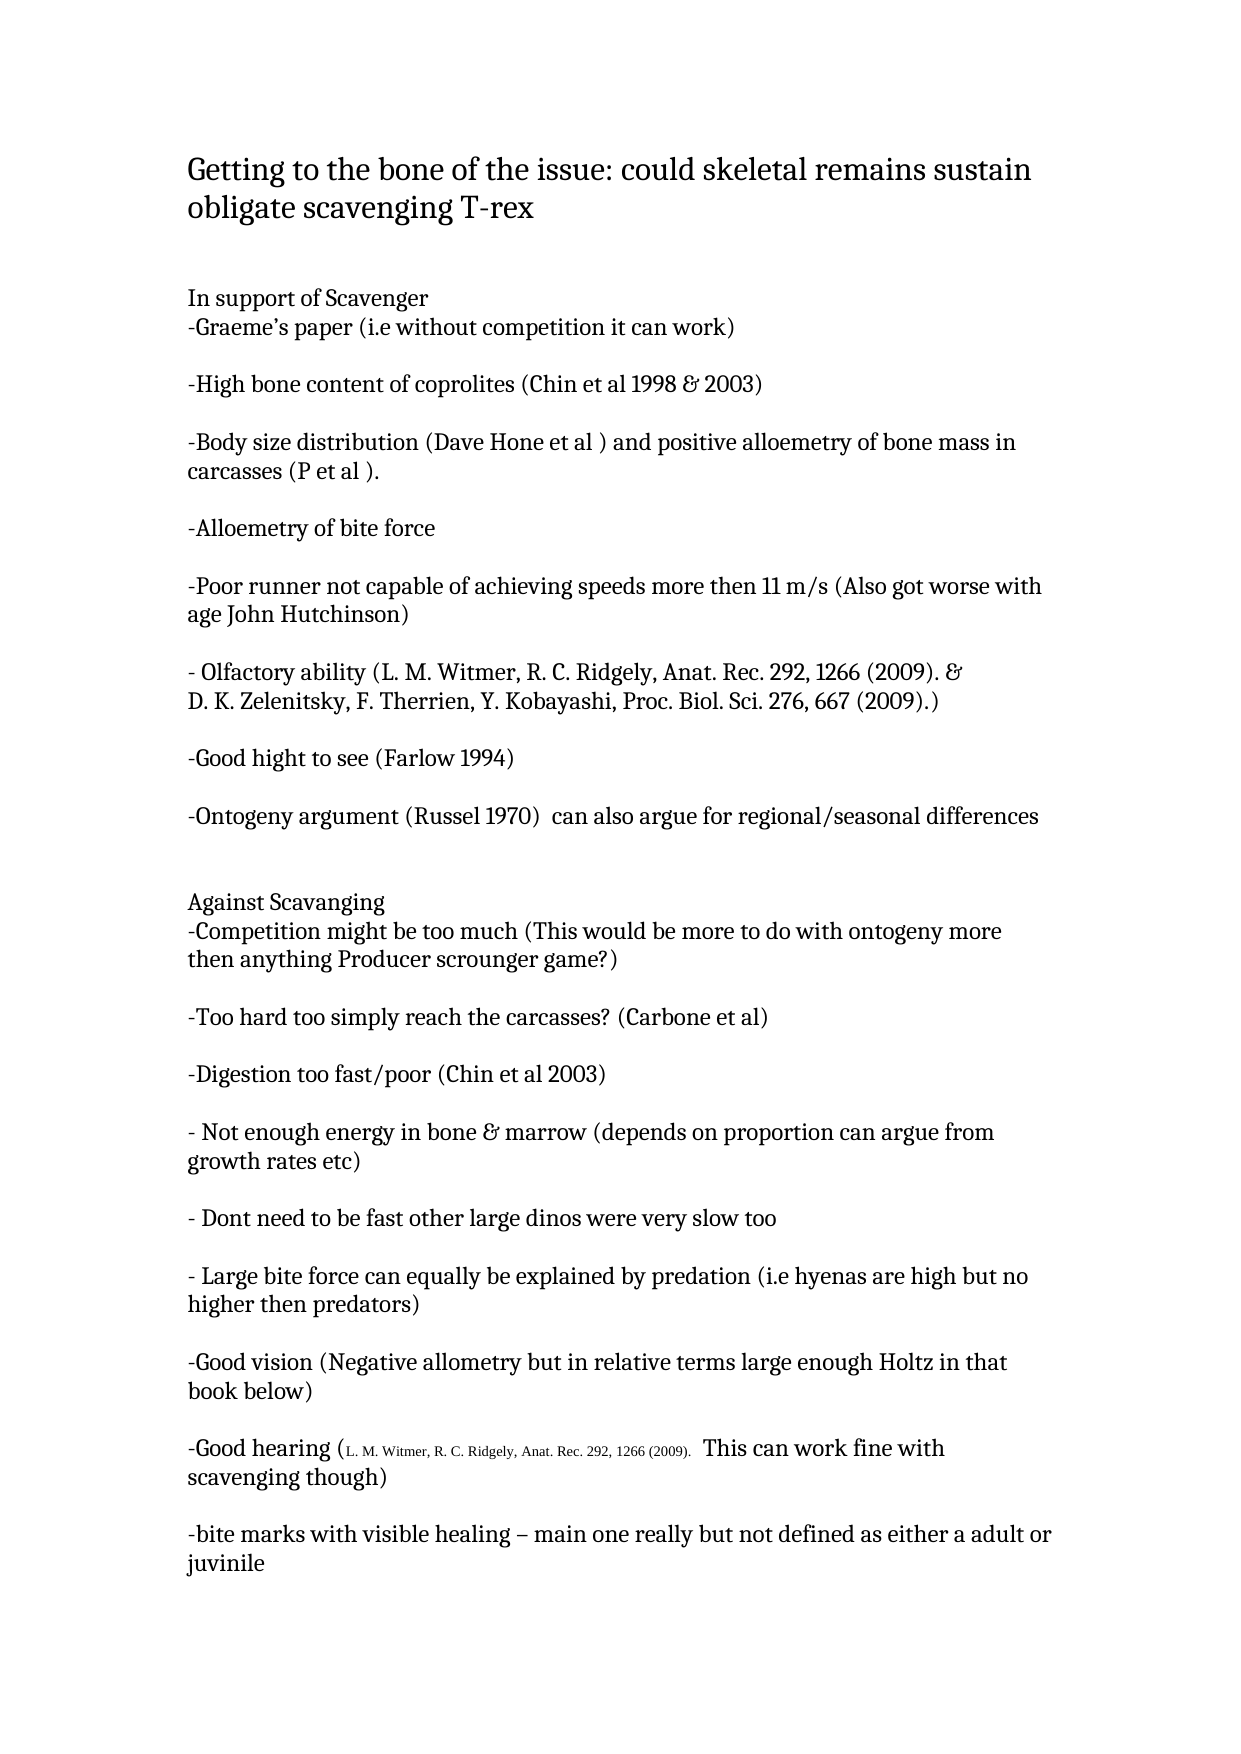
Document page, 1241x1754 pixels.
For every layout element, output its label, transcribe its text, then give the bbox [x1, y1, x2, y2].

text -Too hard too simply reach the carcasses? (Carbone et al) [187, 1003, 1053, 1032]
text Getting to the bone of the issue: could skeletal remains sustain obligate scavenging T-rex [187, 150, 1053, 227]
text -Digestion too fast/poor (Chin et al 2003) [187, 1060, 1053, 1089]
text -Alloemetry of bite force [187, 514, 1053, 543]
text -bite marks with visible healing – main one really but not defined as either a adult or juvinile [187, 1520, 1053, 1578]
text - Not enough energy in bone & marrow (depends on proportion can argue from growth rates etc) [187, 1118, 1053, 1175]
text -Ontogeny argument (Russel 1970) can also argue for regional/seasonal differences [187, 802, 1053, 830]
text In support of Scavenger [187, 284, 1053, 313]
text -Competition might be too much (This would be more to do with ontogeny more then anything Producer scrounger game?) [187, 917, 1053, 974]
text - Olfactory ability (L. M. Witmer, R. C. Ridgely, Anat. Rec. 292, 1266 (2009). & [187, 658, 1053, 687]
text -High bone content of coprolites (Chin et al 1998 & 2003) [187, 370, 1053, 399]
text -Good hight to see (Farlow 1994) [187, 744, 1053, 773]
text -Graeme’s paper (i.e without competition it can work) [187, 313, 1053, 342]
text Against Scavanging [187, 888, 1053, 917]
text - Dont need to be fast other large dinos were very slow too [187, 1204, 1053, 1233]
text -Body size distribution (Dave Hone et al ) and positive alloemetry of bone mass in carcasses (P et al ). [187, 428, 1053, 485]
text - Large bite force can equally be explained by predation (i.e hyenas are high but no higher then predators) [187, 1262, 1053, 1319]
text -Good hearing (L. M. Witmer, R. C. Ridgely, Anat. Rec. 292, 1266 (2009). This can work fine with scavenging though) [187, 1434, 1053, 1492]
text -Poor runner not capable of achieving speeds more then 11 m/s (Also got worse with age John Hutchinson) [187, 572, 1053, 629]
text -Good vision (Negative allometry but in relative terms large enough Holtz in that book below) [187, 1348, 1053, 1405]
text D. K. Zelenitsky, F. Therrien, Y. Kobayashi, Proc. Biol. Sci. 276, 667 (2009).) [187, 687, 1053, 715]
